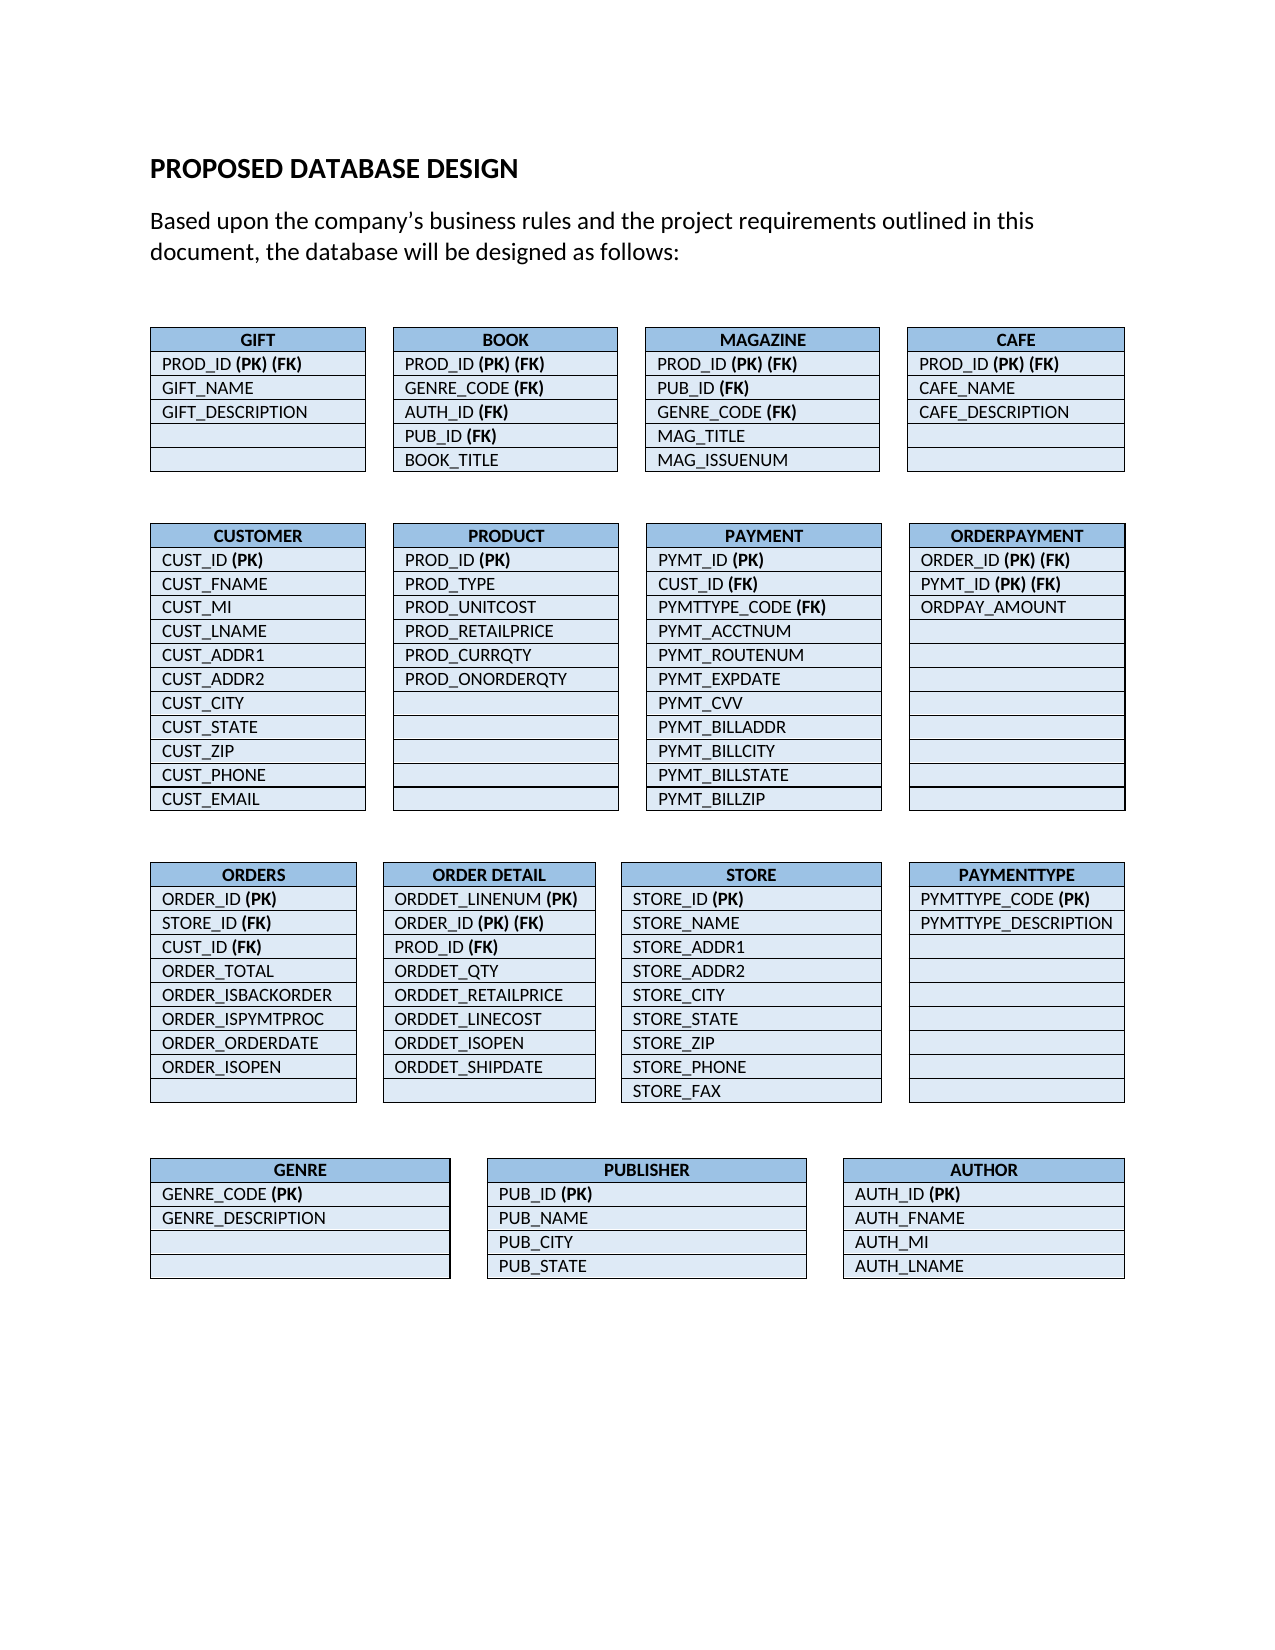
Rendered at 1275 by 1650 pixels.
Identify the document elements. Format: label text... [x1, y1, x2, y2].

table_cell [451, 1182, 487, 1206]
table_cell ORDDET_LINECOST [384, 1007, 595, 1030]
table_cell [618, 447, 645, 471]
table_cell STORE_ADDR2 [622, 959, 881, 982]
table_cell [910, 1079, 1124, 1102]
table_cell [882, 934, 909, 958]
table_cell CAFE_NAME [908, 376, 1124, 399]
table_cell [451, 1206, 487, 1229]
table_cell [807, 1182, 843, 1206]
table_cell PUB_ID (FK) [646, 376, 879, 399]
table_cell [151, 1079, 356, 1102]
table_cell [882, 1030, 909, 1054]
table_cell CUST_STATE [151, 716, 365, 738]
table_cell [910, 983, 1124, 1006]
table_cell [357, 1078, 383, 1102]
table_cell PYMT_CVV [647, 692, 881, 714]
table_cell ORDER_ISBACKORDER [151, 983, 356, 1006]
table_cell [366, 447, 393, 471]
table_cell [880, 423, 907, 447]
table_cell GIFT_NAME [151, 376, 365, 399]
table_cell [882, 619, 909, 643]
table_cell [619, 763, 646, 786]
table_cell [357, 1054, 383, 1078]
table_cell [619, 691, 646, 714]
table_cell [366, 351, 393, 375]
table_cell [880, 399, 907, 423]
table_cell [882, 1054, 909, 1078]
table_cell [366, 715, 393, 738]
table_header ORDERPAYMENT [910, 524, 1124, 547]
table_cell ORDDET_LINENUM (PK) [384, 887, 595, 910]
table_header [596, 862, 621, 886]
table_cell GENRE_DESCRIPTION [151, 1207, 449, 1229]
table_cell [366, 375, 393, 399]
table_cell [596, 1078, 621, 1102]
table_cell PUB_ID (PK) [488, 1183, 806, 1206]
table_cell CUST_CITY [151, 692, 365, 714]
table_cell PYMT_BILLCITY [647, 740, 881, 762]
table_cell PROD_RETAILPRICE [394, 620, 618, 643]
table_cell [366, 399, 393, 423]
table_cell PYMT_ID (PK) (FK) [910, 572, 1124, 595]
table_cell BOOK_TITLE [394, 448, 617, 471]
table_cell [619, 595, 646, 619]
table_cell [880, 351, 907, 375]
table_cell [619, 667, 646, 691]
table_cell [366, 667, 393, 691]
table_header PUBLISHER [488, 1159, 806, 1182]
table_cell [882, 910, 909, 934]
table_cell [910, 740, 1124, 762]
table_header [619, 523, 646, 547]
table_cell CAFE_DESCRIPTION [908, 400, 1124, 423]
table_cell PYMTTYPE_DESCRIPTION [910, 911, 1124, 934]
table_cell PROD_ID (PK) (FK) [394, 352, 617, 375]
table_header [880, 327, 907, 351]
table_cell ORDER_ISOPEN [151, 1055, 356, 1078]
table_cell [451, 1254, 487, 1277]
table_cell STORE_STATE [622, 1007, 881, 1030]
table_header [882, 523, 909, 547]
table_cell [366, 786, 393, 810]
table_cell [908, 448, 1124, 471]
table_cell [880, 447, 907, 471]
table_cell [619, 786, 646, 810]
table_cell [618, 351, 645, 375]
table_cell [910, 620, 1124, 643]
table_cell PROD_ONORDERQTY [394, 668, 618, 691]
table_cell ORDDET_ISOPEN [384, 1031, 595, 1054]
table_cell [366, 643, 393, 667]
table_cell [619, 715, 646, 738]
table_header PAYMENTTYPE [910, 863, 1124, 886]
table_cell PROD_ID (PK) (FK) [646, 352, 879, 375]
table_cell ORDDET_SHIPDATE [384, 1055, 595, 1078]
table_cell [910, 788, 1124, 810]
table_cell [366, 571, 393, 595]
table_cell [882, 643, 909, 667]
table_cell [596, 886, 621, 910]
table_cell [366, 763, 393, 786]
table_header PAYMENT [647, 524, 881, 547]
table_cell [366, 739, 393, 762]
table_cell PROD_ID (PK) (FK) [151, 352, 365, 375]
table_cell MAG_ISSUENUM [646, 448, 879, 471]
table_cell [619, 619, 646, 643]
table_cell ORDER_ID (PK) (FK) [910, 548, 1124, 571]
table_cell AUTH_MI [844, 1231, 1124, 1253]
table_cell [394, 764, 618, 786]
table_cell [807, 1230, 843, 1253]
table_cell STORE_FAX [622, 1079, 881, 1102]
table_header STORE [622, 863, 881, 886]
table_cell PYMT_ACCTNUM [647, 620, 881, 643]
table_cell [882, 571, 909, 595]
table_header GIFT [151, 328, 365, 351]
table_cell [151, 448, 365, 471]
table_cell CUST_ZIP [151, 740, 365, 762]
table_cell ORDDET_QTY [384, 959, 595, 982]
table_cell [910, 716, 1124, 738]
table_cell PYMT_BILLSTATE [647, 764, 881, 786]
table_cell PUB_ID (FK) [394, 424, 617, 447]
table_cell CUST_PHONE [151, 764, 365, 786]
table_cell CUST_ID (FK) [151, 935, 356, 958]
table_cell [394, 692, 618, 714]
table_cell PUB_CITY [488, 1231, 806, 1253]
table_cell [882, 763, 909, 786]
table_cell STORE_ID (PK) [622, 887, 881, 910]
table_cell [357, 886, 383, 910]
table_header [366, 523, 393, 547]
table_cell [807, 1206, 843, 1229]
table_cell [882, 1006, 909, 1030]
table_cell PYMTTYPE_CODE (FK) [647, 596, 881, 619]
table_cell [619, 547, 646, 571]
table_cell [910, 1007, 1124, 1030]
table_cell [366, 595, 393, 619]
table_cell [910, 959, 1124, 982]
table_cell [910, 935, 1124, 958]
text PROPOSED DATABASE DESIGN [150, 150, 1125, 186]
table_cell [151, 1255, 449, 1277]
table_cell CUST_MI [151, 596, 365, 619]
table_header [618, 327, 645, 351]
table_cell CUST_EMAIL [151, 788, 365, 810]
table_cell [910, 668, 1124, 691]
table_cell [618, 399, 645, 423]
table_cell PUB_NAME [488, 1207, 806, 1229]
table_cell GENRE_CODE (PK) [151, 1183, 449, 1206]
table_cell [596, 1030, 621, 1054]
table_cell [882, 1078, 909, 1102]
table_cell [151, 1231, 449, 1253]
table_header [882, 862, 909, 886]
table_cell PYMT_ROUTENUM [647, 644, 881, 667]
table_header [357, 862, 383, 886]
table_cell PROD_CURRQTY [394, 644, 618, 667]
table_cell AUTH_LNAME [844, 1255, 1124, 1277]
table_cell CUST_ADDR2 [151, 668, 365, 691]
table_cell [882, 886, 909, 910]
table_cell [882, 982, 909, 1006]
table_cell ORDDET_RETAILPRICE [384, 983, 595, 1006]
table_cell [618, 423, 645, 447]
table_cell ORDER_TOTAL [151, 959, 356, 982]
table_cell PROD_ID (PK) [394, 548, 618, 571]
table_cell [882, 958, 909, 982]
table_cell [357, 934, 383, 958]
table_cell PYMT_ID (PK) [647, 548, 881, 571]
table_cell PROD_UNITCOST [394, 596, 618, 619]
table_cell [596, 934, 621, 958]
table_cell [908, 424, 1124, 447]
table_cell [619, 739, 646, 762]
table_cell PYMT_BILLZIP [647, 788, 881, 810]
table_cell ORDER_ISPYMTPROC [151, 1007, 356, 1030]
table_cell [910, 1031, 1124, 1054]
table_cell AUTH_ID (FK) [394, 400, 617, 423]
table_cell AUTH_FNAME [844, 1207, 1124, 1229]
table_header [807, 1158, 843, 1182]
table_cell [596, 1006, 621, 1030]
table_cell [882, 715, 909, 738]
table_cell [366, 547, 393, 571]
table_cell [357, 982, 383, 1006]
table_cell STORE_CITY [622, 983, 881, 1006]
table_cell STORE_ZIP [622, 1031, 881, 1054]
table_cell [882, 691, 909, 714]
table_cell [451, 1230, 487, 1253]
table_cell ORDER_ID (PK) [151, 887, 356, 910]
table_cell [596, 910, 621, 934]
table_cell [910, 644, 1124, 667]
table_cell [882, 667, 909, 691]
table_cell STORE_ADDR1 [622, 935, 881, 958]
table_cell CUST_FNAME [151, 572, 365, 595]
table_header CAFE [908, 328, 1124, 351]
table_cell [880, 375, 907, 399]
table_cell PROD_ID (PK) (FK) [908, 352, 1124, 375]
table_cell [366, 691, 393, 714]
table_cell [618, 375, 645, 399]
table_header MAGAZINE [646, 328, 879, 351]
table_cell [596, 1054, 621, 1078]
table_cell ORDER_ID (PK) (FK) [384, 911, 595, 934]
table_cell GENRE_CODE (FK) [394, 376, 617, 399]
table_cell PYMT_BILLADDR [647, 716, 881, 738]
table_cell PROD_TYPE [394, 572, 618, 595]
table_cell [619, 643, 646, 667]
table_cell PYMT_EXPDATE [647, 668, 881, 691]
table_cell [910, 764, 1124, 786]
table_cell [882, 547, 909, 571]
table_cell [882, 595, 909, 619]
table_cell PYMTTYPE_CODE (PK) [910, 887, 1124, 910]
text Based upon the company’s business rules and the project requirements outlined in this document, the database will be designed as follows: [150, 205, 1125, 266]
table_header [366, 327, 393, 351]
table_cell CUST_LNAME [151, 620, 365, 643]
table_cell CUST_ID (FK) [647, 572, 881, 595]
table_cell [357, 1006, 383, 1030]
table_header GENRE [151, 1159, 449, 1182]
table_cell GENRE_CODE (FK) [646, 400, 879, 423]
table_cell [366, 619, 393, 643]
table_cell [910, 692, 1124, 714]
table_cell [596, 982, 621, 1006]
table_cell AUTH_ID (PK) [844, 1183, 1124, 1206]
table_cell [366, 423, 393, 447]
table_cell [384, 1079, 595, 1102]
table_cell [596, 958, 621, 982]
table_cell STORE_PHONE [622, 1055, 881, 1078]
table_cell STORE_NAME [622, 911, 881, 934]
table_cell [882, 739, 909, 762]
table_cell [357, 1030, 383, 1054]
table_cell [910, 1055, 1124, 1078]
table_cell [357, 958, 383, 982]
table_cell CUST_ID (PK) [151, 548, 365, 571]
table_cell [151, 424, 365, 447]
table_cell [619, 571, 646, 595]
table_header ORDERS [151, 863, 356, 886]
table_cell GIFT_DESCRIPTION [151, 400, 365, 423]
table_cell ORDPAY_AMOUNT [910, 596, 1124, 619]
table_header [451, 1158, 487, 1182]
table_cell [394, 716, 618, 738]
table_cell [807, 1254, 843, 1277]
table_cell [357, 910, 383, 934]
table_header BOOK [394, 328, 617, 351]
table_cell [882, 786, 909, 810]
table_cell STORE_ID (FK) [151, 911, 356, 934]
table_header ORDER DETAIL [384, 863, 595, 886]
table_header CUSTOMER [151, 524, 365, 547]
table_cell PUB_STATE [488, 1255, 806, 1277]
table_cell ORDER_ORDERDATE [151, 1031, 356, 1054]
table_cell CUST_ADDR1 [151, 644, 365, 667]
table_header PRODUCT [394, 524, 618, 547]
table_header AUTHOR [844, 1159, 1124, 1182]
table_cell PROD_ID (FK) [384, 935, 595, 958]
table_cell [394, 788, 618, 810]
table_cell MAG_TITLE [646, 424, 879, 447]
table_cell [394, 740, 618, 762]
